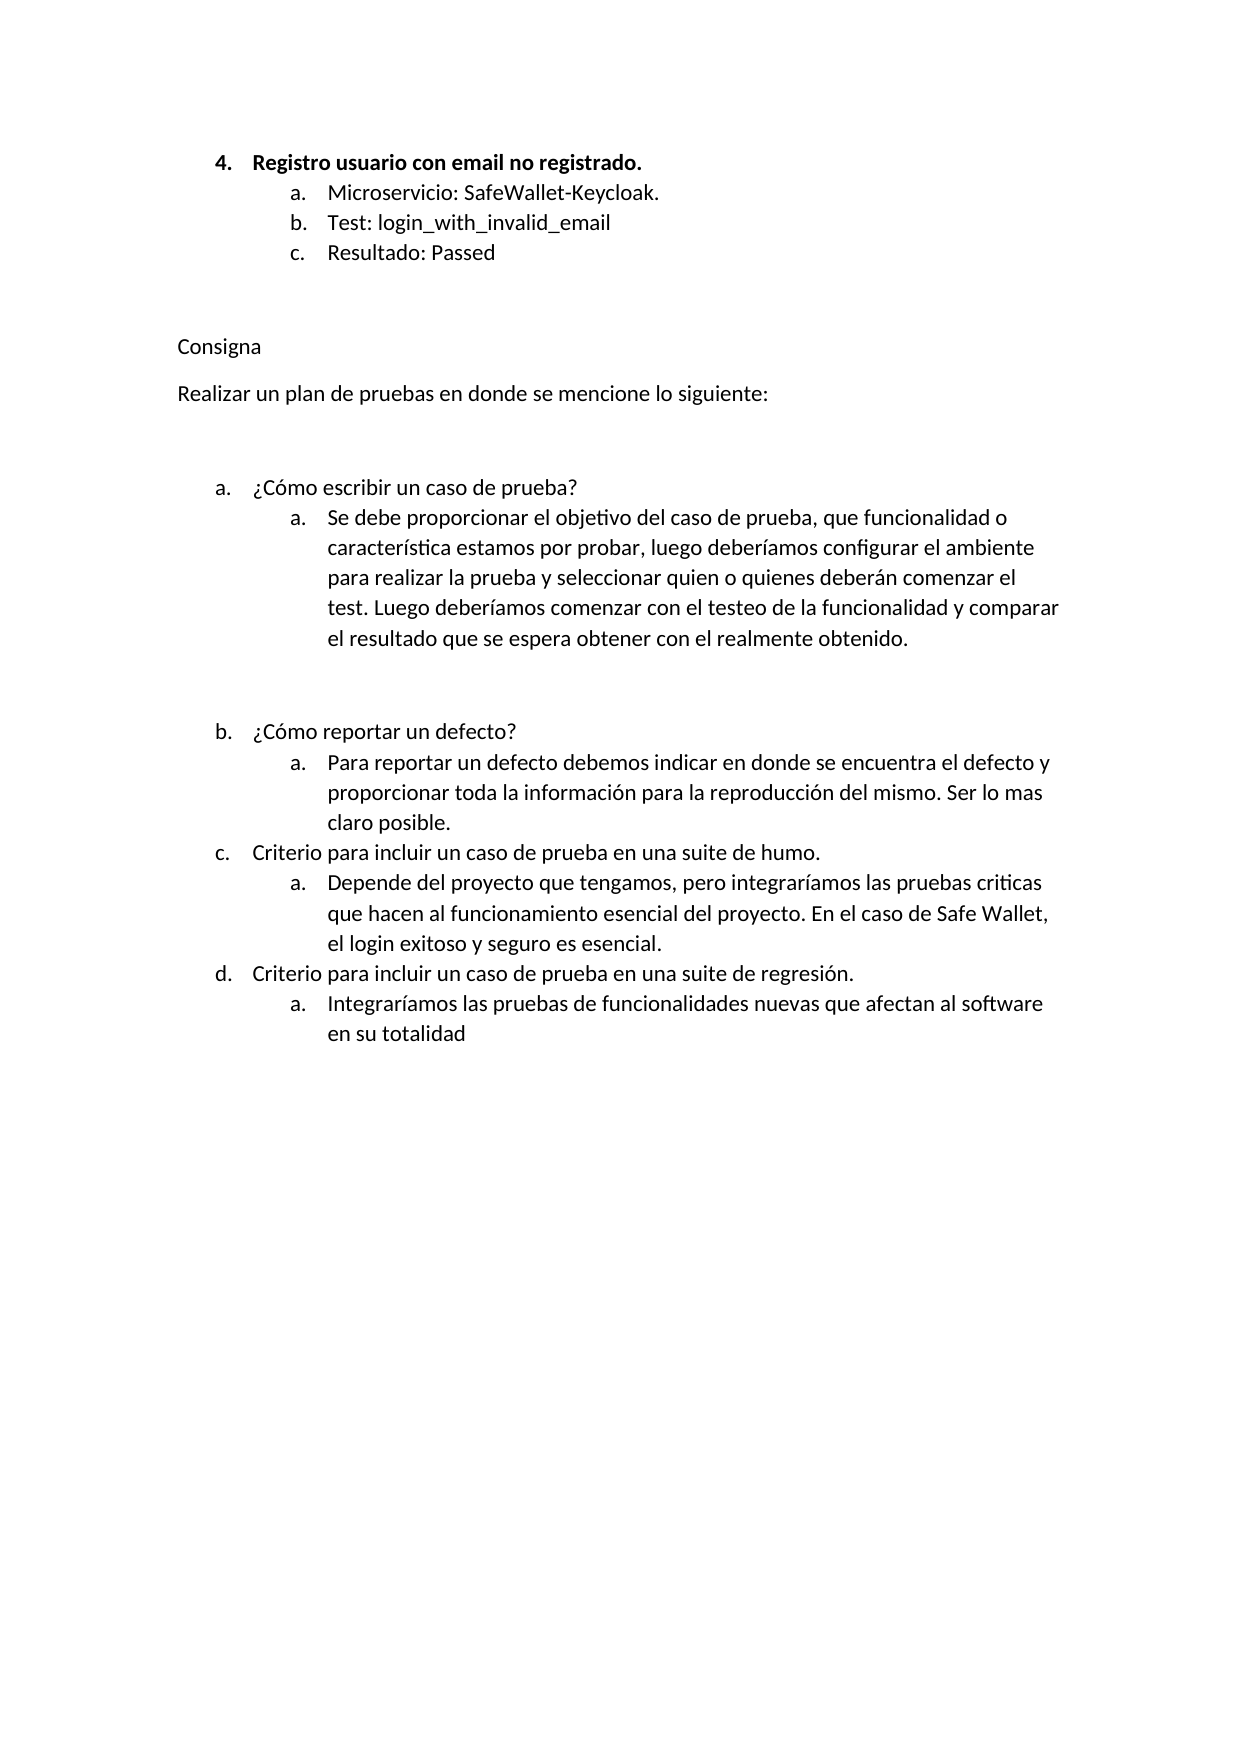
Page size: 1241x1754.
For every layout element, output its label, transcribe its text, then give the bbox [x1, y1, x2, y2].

list ¿Cómo reportar un defecto? [215, 717, 1063, 745]
list Depende del proyecto que tengamos, pero integraríamos las pruebas criticas que hacen al funcionamiento esencial del proyecto. En el caso de Safe Wallet, el login exitoso y seguro es esencial. [290, 868, 1063, 957]
list Test: login_with_invalid_email [290, 208, 1063, 236]
list Se debe proporcionar el objetivo del caso de prueba, que funcionalidad o característica estamos por probar, luego deberíamos configurar el ambiente para realizar la prueba y seleccionar quien o quienes deberán comenzar el test. Luego deberíamos comenzar con el testeo de la funcionalidad y comparar el resultado que se espera obtener con el realmente obtenido. [290, 503, 1063, 652]
text Realizar un plan de pruebas en donde se mencione lo siguiente: [177, 379, 1063, 407]
list Criterio para incluir un caso de prueba en una suite de humo. [215, 838, 1063, 866]
list Registro usuario con email no registrado. [215, 148, 1063, 176]
list Criterio para incluir un caso de prueba en una suite de regresión. [215, 959, 1063, 987]
list Resultado: Passed [290, 238, 1063, 266]
text Consigna [177, 332, 1063, 360]
list Para reportar un defecto debemos indicar en donde se encuentra el defecto y proporcionar toda la información para la reproducción del mismo. Ser lo mas claro posible. [290, 748, 1063, 836]
list Integraríamos las pruebas de funcionalidades nuevas que afectan al software en su totalidad [290, 989, 1063, 1047]
list ¿Cómo escribir un caso de prueba? [215, 473, 1063, 501]
list Microservicio: SafeWallet-Keycloak. [290, 178, 1063, 206]
